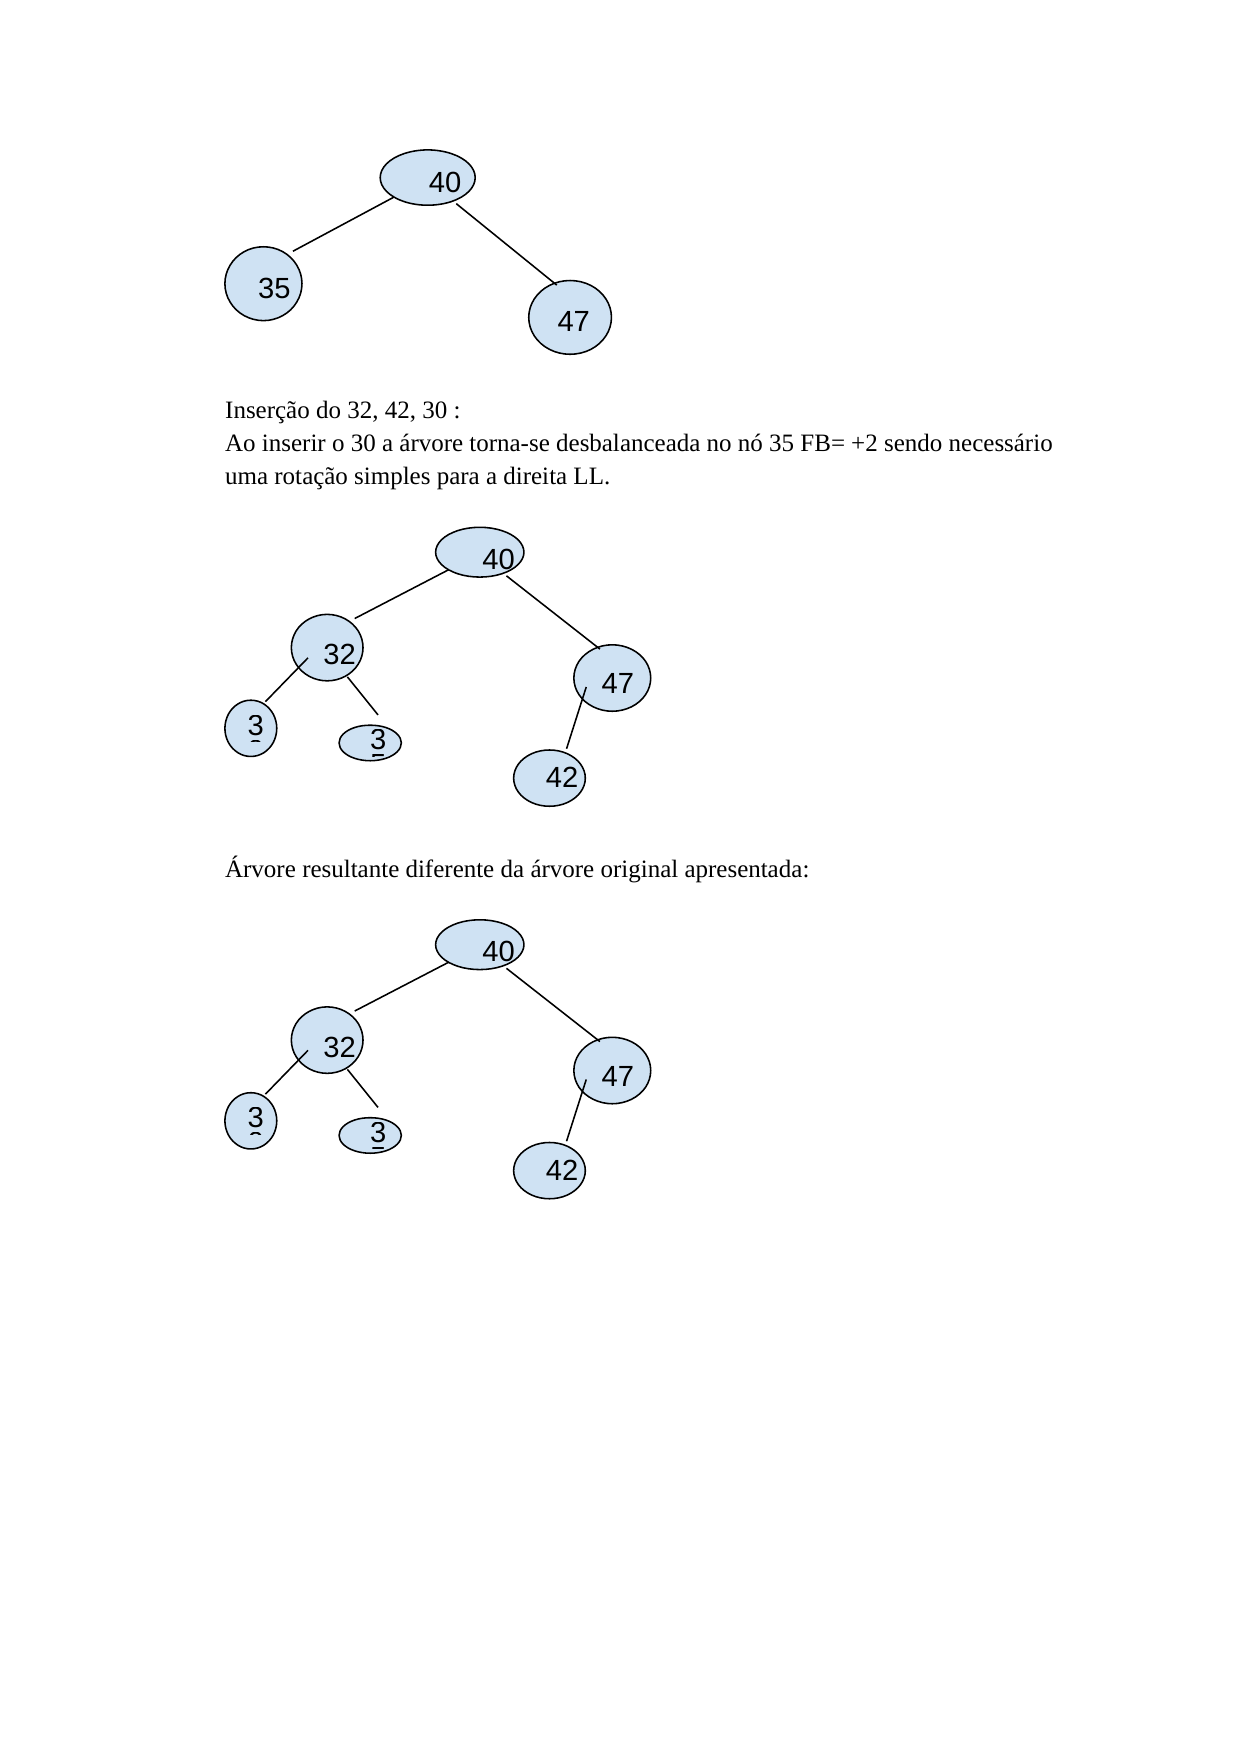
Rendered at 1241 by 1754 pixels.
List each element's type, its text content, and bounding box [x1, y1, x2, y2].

text Árvore resultante diferente da árvore original apresentada: [225, 854, 1090, 883]
text Inserção do 32, 42, 30 : [225, 395, 1090, 424]
text Ao inserir o 30 a árvore torna-se desbalanceada no nó 35 FB= +2 sendo necessário uma rotação simples para a direita LL. [225, 428, 1090, 490]
